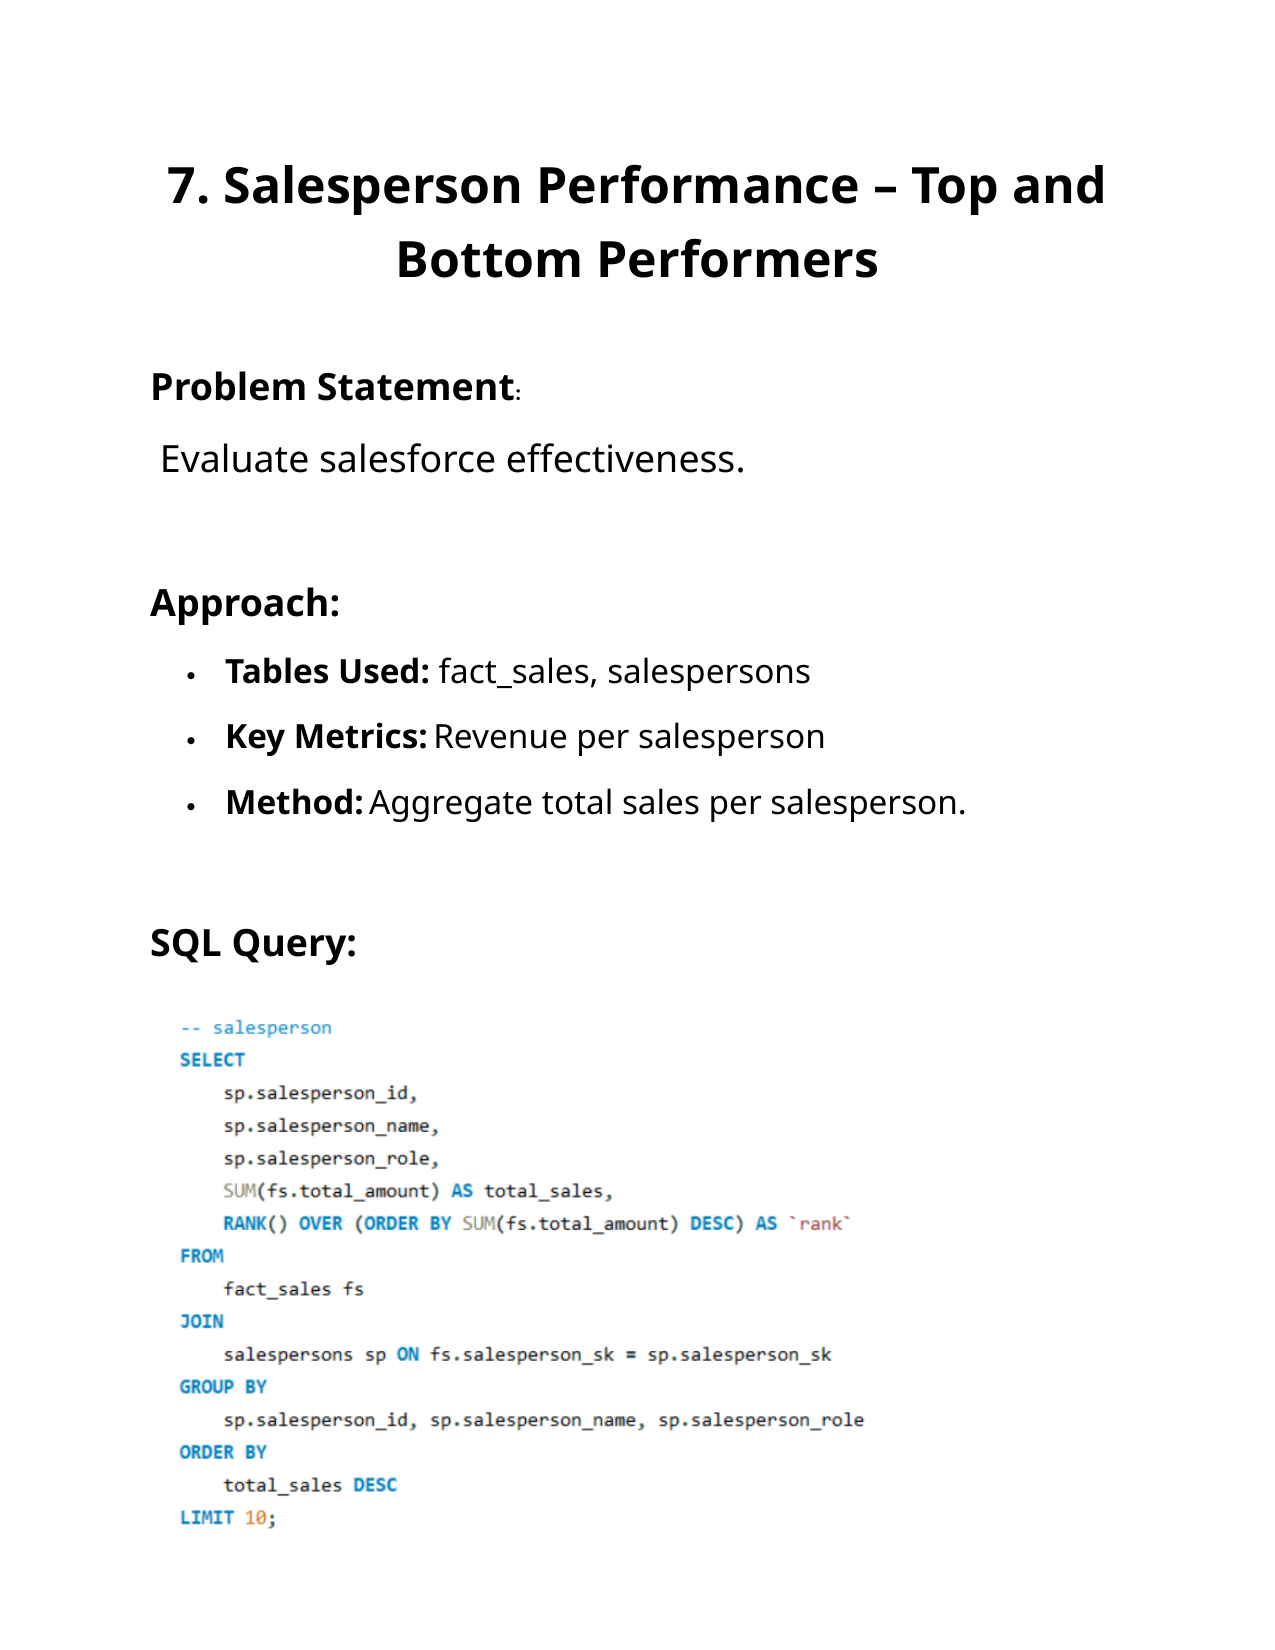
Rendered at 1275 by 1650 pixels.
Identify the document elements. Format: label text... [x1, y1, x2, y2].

text 7. Salesperson Performance – Top and Bottom Performers [150, 150, 1125, 292]
text Approach: [150, 576, 1125, 627]
text Problem Statement: [150, 361, 1125, 412]
list Tables Used: fact_sales, salespersons [187, 648, 1125, 693]
text Evaluate salesforce effectiveness. [150, 432, 1125, 483]
picture [150, 1000, 1187, 1556]
list Key Metrics: Revenue per salesperson [187, 713, 1125, 759]
text SQL Query: [150, 916, 1125, 967]
list Method: Aggregate total sales per salesperson. [187, 779, 1125, 824]
